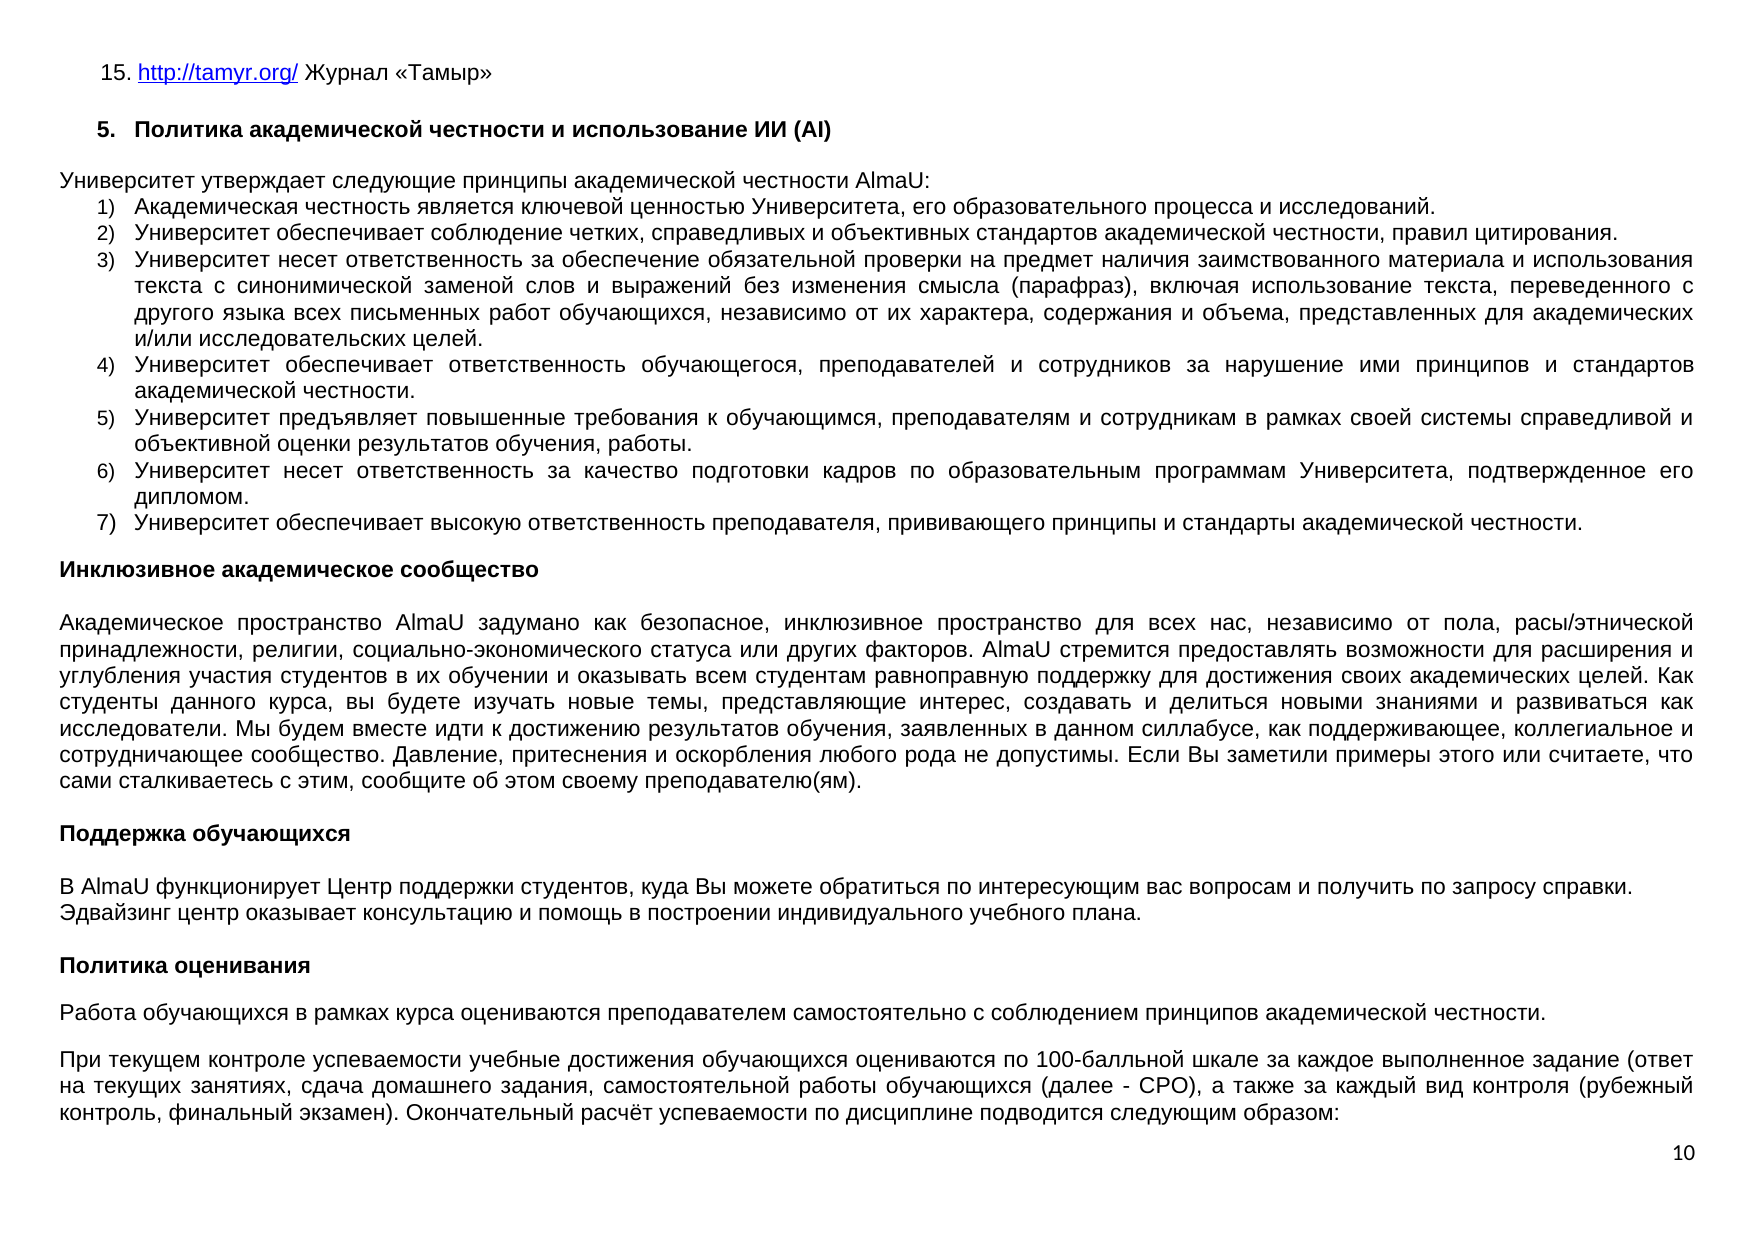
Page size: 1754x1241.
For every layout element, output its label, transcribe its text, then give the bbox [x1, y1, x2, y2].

text Академическое пространство AlmaU задумано как безопасное, инклюзивное пространство для всех нас, независимо от пола, расы/этнической принадлежности, религии, социально-экономического статуса или других факторов. AlmaU стремится предоставлять возможности для расширения и углубления участия студентов в их обучении и оказывать всем студентам равноправную поддержку для достижения своих академических целей. Как студенты данного курса, вы будете изучать новые темы, представляющие интерес, создавать и делиться новыми знаниями и развиваться как исследователи. Мы будем вместе идти к достижению результатов обучения, заявленных в данном силлабусе, как поддерживающее, коллегиальное и сотрудничающее сообщество. Давление, притеснения и оскорбления любого рода не допустимы. Если Вы заметили примеры этого или считаете, что сами сталкиваетесь с этим, сообщите об этом своему преподавателю(ям). [59, 609, 1695, 794]
list Университет предъявляет повышенные требования к обучающимся, преподавателям и сотрудникам в рамках своей системы справедливой и объективной оценки результатов обучения, работы. [97, 404, 1695, 457]
text Инклюзивное академическое сообщество [59, 556, 1695, 583]
text В AlmaU функционирует Центр поддержки студентов, куда Вы можете обратиться по интересующим вас вопросам и получить по запросу справки. [59, 873, 1695, 899]
list Университет несет ответственность за обеспечение обязательной проверки на предмет наличия заимствованного материала и использования текста с синонимической заменой слов и выражений без изменения смысла (парафраз), включая использование текста, переведенного с другого языка всех письменных работ обучающихся, независимо от их характера, содержания и объема, представленных для академических и/или исследовательских целей. [97, 246, 1695, 351]
text При текущем контроле успеваемости учебные достижения обучающихся оцениваются по 100-балльной шкале за каждое выполненное задание (ответ на текущих занятиях, сдача домашнего задания, самостоятельной работы обучающихся (далее - СРО), а также за каждый вид контроля (рубежный контроль, финальный экзамен). Окончательный расчёт успеваемости по дисциплине подводится следующим образом: [59, 1046, 1695, 1125]
list Университет обеспечивает высокую ответственность преподавателя, прививающего принципы и стандарты академической честности. [96, 509, 1695, 536]
list http://tamyr.org/ Журнал «Тамыр» [100, 59, 1695, 85]
text Университет утверждает следующие принципы академической честности AlmaU: [59, 167, 1695, 193]
text Эдвайзинг центр оказывает консультацию и помощь в построении индивидуального учебного плана. [59, 899, 1695, 925]
text Поддержка обучающихся [59, 820, 1695, 846]
text Политика оценивания [59, 952, 1695, 978]
list Университет обеспечивает соблюдение четких, справедливых и объективных стандартов академической честности, правил цитирования. [97, 219, 1695, 246]
list Политика академической честности и использование ИИ (AI) [97, 116, 1695, 142]
list Академическая честность является ключевой ценностью Университета, его образовательного процесса и исследований. [97, 193, 1695, 219]
text Работа обучающихся в рамках курса оцениваются преподавателем самостоятельно с соблюдением принципов академической честности. [59, 999, 1695, 1025]
list Университет несет ответственность за качество подготовки кадров по образовательным программам Университета, подтвержденное его дипломом. [97, 457, 1695, 509]
list Университет обеспечивает ответственность обучающегося, преподавателей и сотрудников за нарушение ими принципов и стандартов академической честности. [97, 351, 1695, 404]
